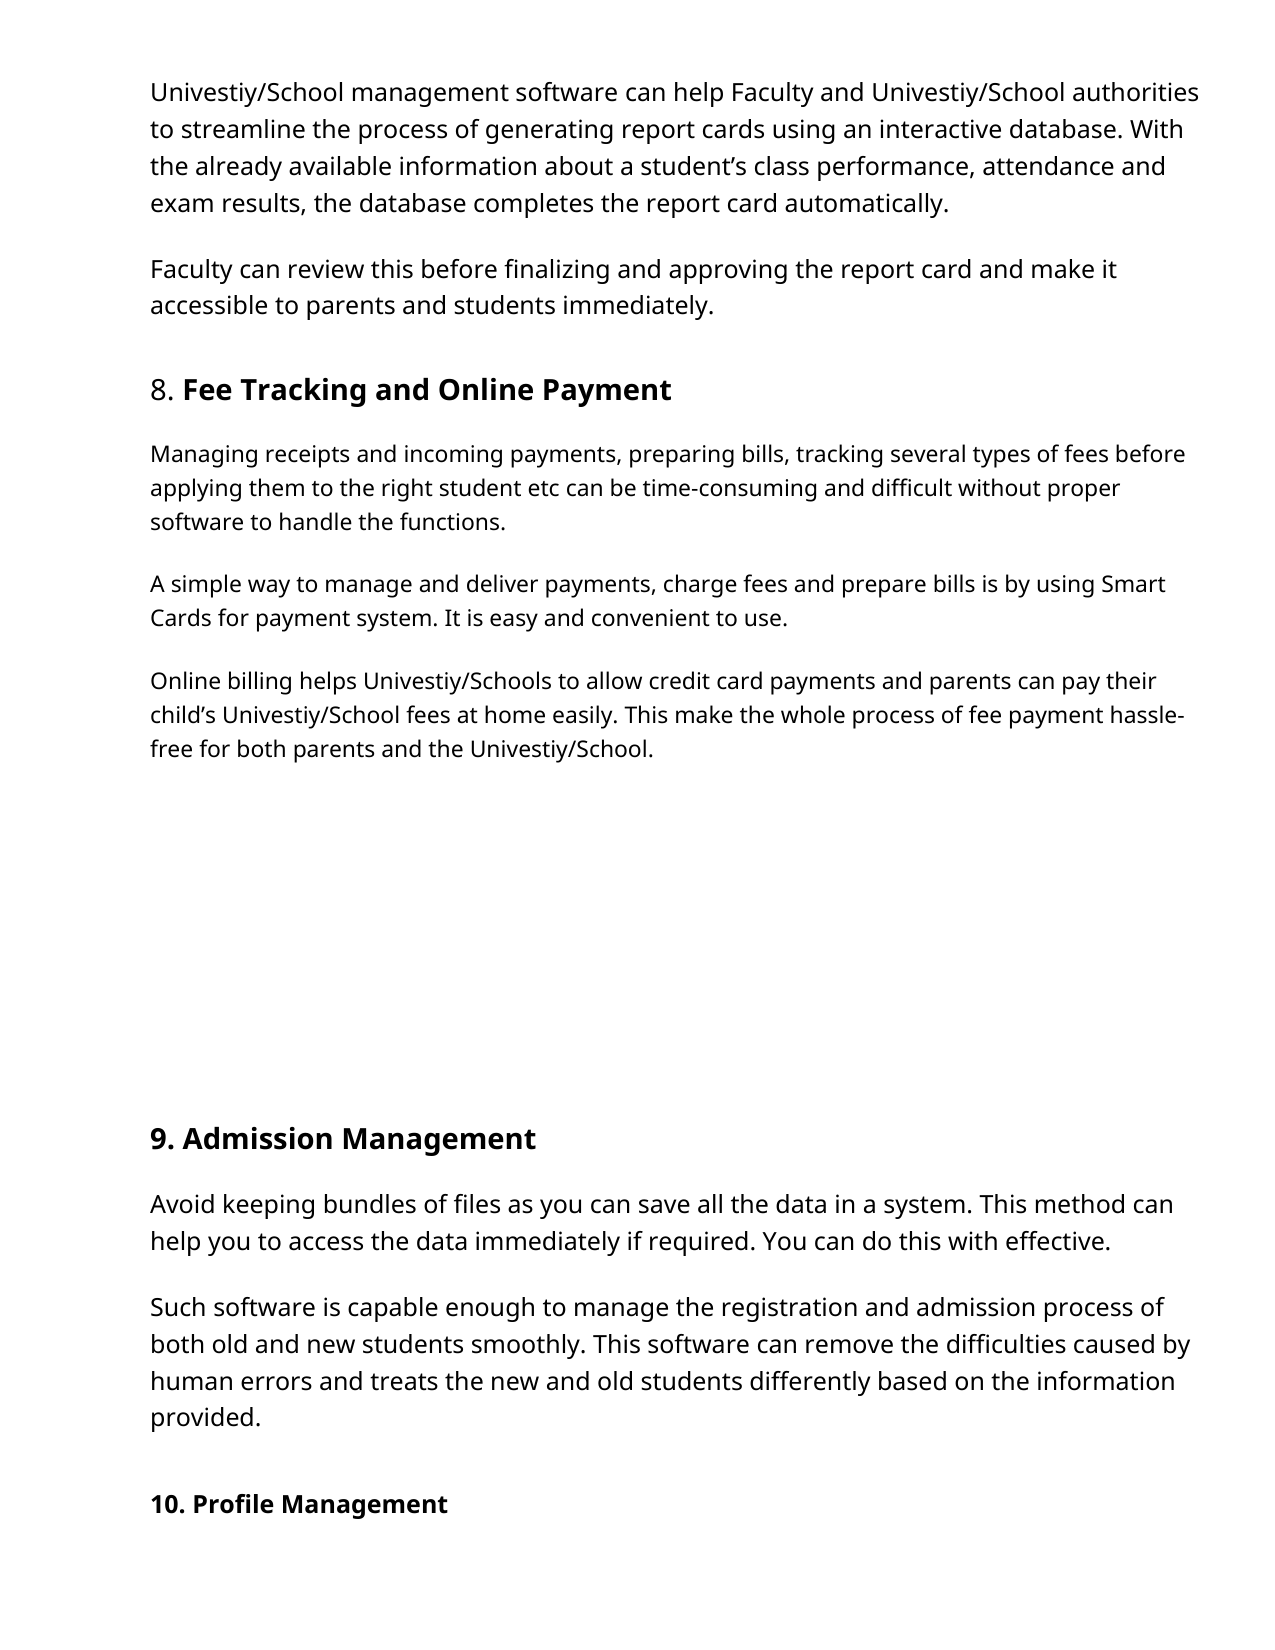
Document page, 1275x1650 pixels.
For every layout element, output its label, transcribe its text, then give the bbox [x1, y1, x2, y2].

text Univestiy/School management software can help Faculty and Univestiy/School authorities to streamline the process of generating report cards using an interactive database. With the already available information about a student’s class performance, attendance and exam results, the database completes the report card automatically. [150, 75, 1219, 219]
text Avoid keeping bundles of files as you can save all the data in a system. This method can help you to access the data immediately if required. You can do this with effective. [150, 1187, 1219, 1258]
text 10. Profile Management [150, 1466, 1219, 1521]
text A simple way to manage and deliver payments, charge fees and prepare bills is by using Smart Cards for payment system. It is easy and convenient to use. [150, 568, 1219, 633]
text 9. Admission Management [150, 1103, 1219, 1158]
text 8. Fee Tracking and Online Payment [150, 354, 1219, 409]
text Such software is capable enough to manage the registration and admission process of both old and new students smoothly. This software can remove the difficulties caused by human errors and treats the new and old students differently based on the information provided. [150, 1290, 1219, 1434]
text Online billing helps Univestiy/Schools to allow credit card payments and parents can pay their child’s Univestiy/School fees at home easily. This make the whole process of fee payment hassle-free for both parents and the Univestiy/School. [150, 665, 1219, 764]
text Managing receipts and incoming payments, preparing bills, tracking several types of fees before applying them to the right student etc can be time-consuming and difficult without proper software to handle the functions. [150, 438, 1219, 537]
text Faculty can review this before finalizing and approving the report card and make it accessible to parents and students immediately. [150, 251, 1219, 322]
